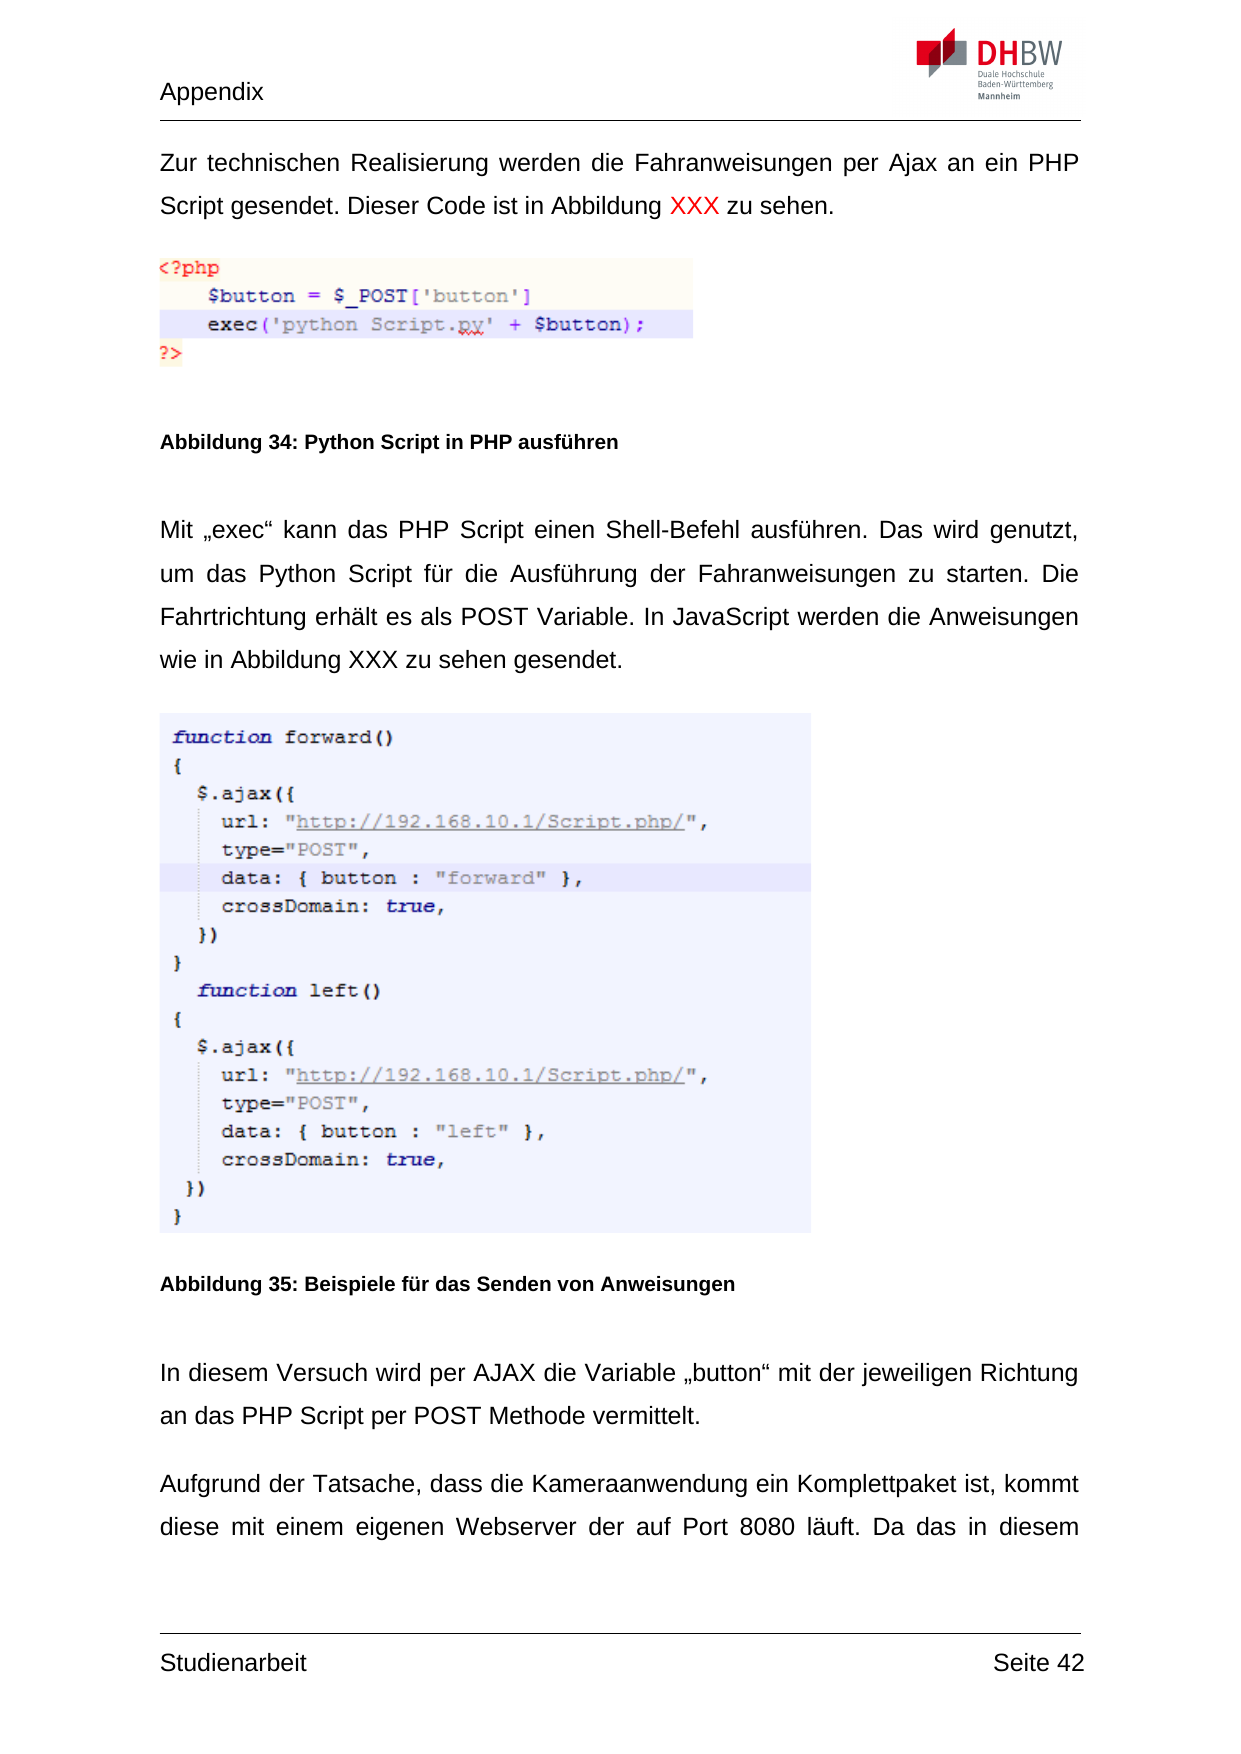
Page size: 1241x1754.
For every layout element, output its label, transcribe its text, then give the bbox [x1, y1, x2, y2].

text Mit „exec“ kann das PHP Script einen Shell-Befehl ausführen. Das wird genutzt, um das Python Script für die Ausführung der Fahranweisungen zu starten. Die Fahrtrichtung erhält es als POST Variable. In JavaScript werden die Anweisungen wie in Abbildung XXX zu sehen gesendet. [159, 516, 1081, 674]
text Zur technischen Realisierung werden die Fahranweisungen per Ajax an ein PHP Script gesendet. Dieser Code ist in Abbildung XXX zu sehen. [159, 148, 1081, 219]
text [159, 1469, 1081, 1541]
picture [892, 17, 1086, 117]
text Abbildung 34: Python Script in PHP ausführen [159, 429, 1081, 453]
text In diesem Versuch wird per AJAX die Variable „button“ mit der jeweiligen Richtung an das PHP Script per POST Methode vermittelt. [159, 1358, 1081, 1429]
picture [159, 713, 812, 1233]
picture [159, 258, 694, 391]
text Abbildung 35: Beispiele für das Senden von Anweisungen [159, 1272, 1081, 1296]
